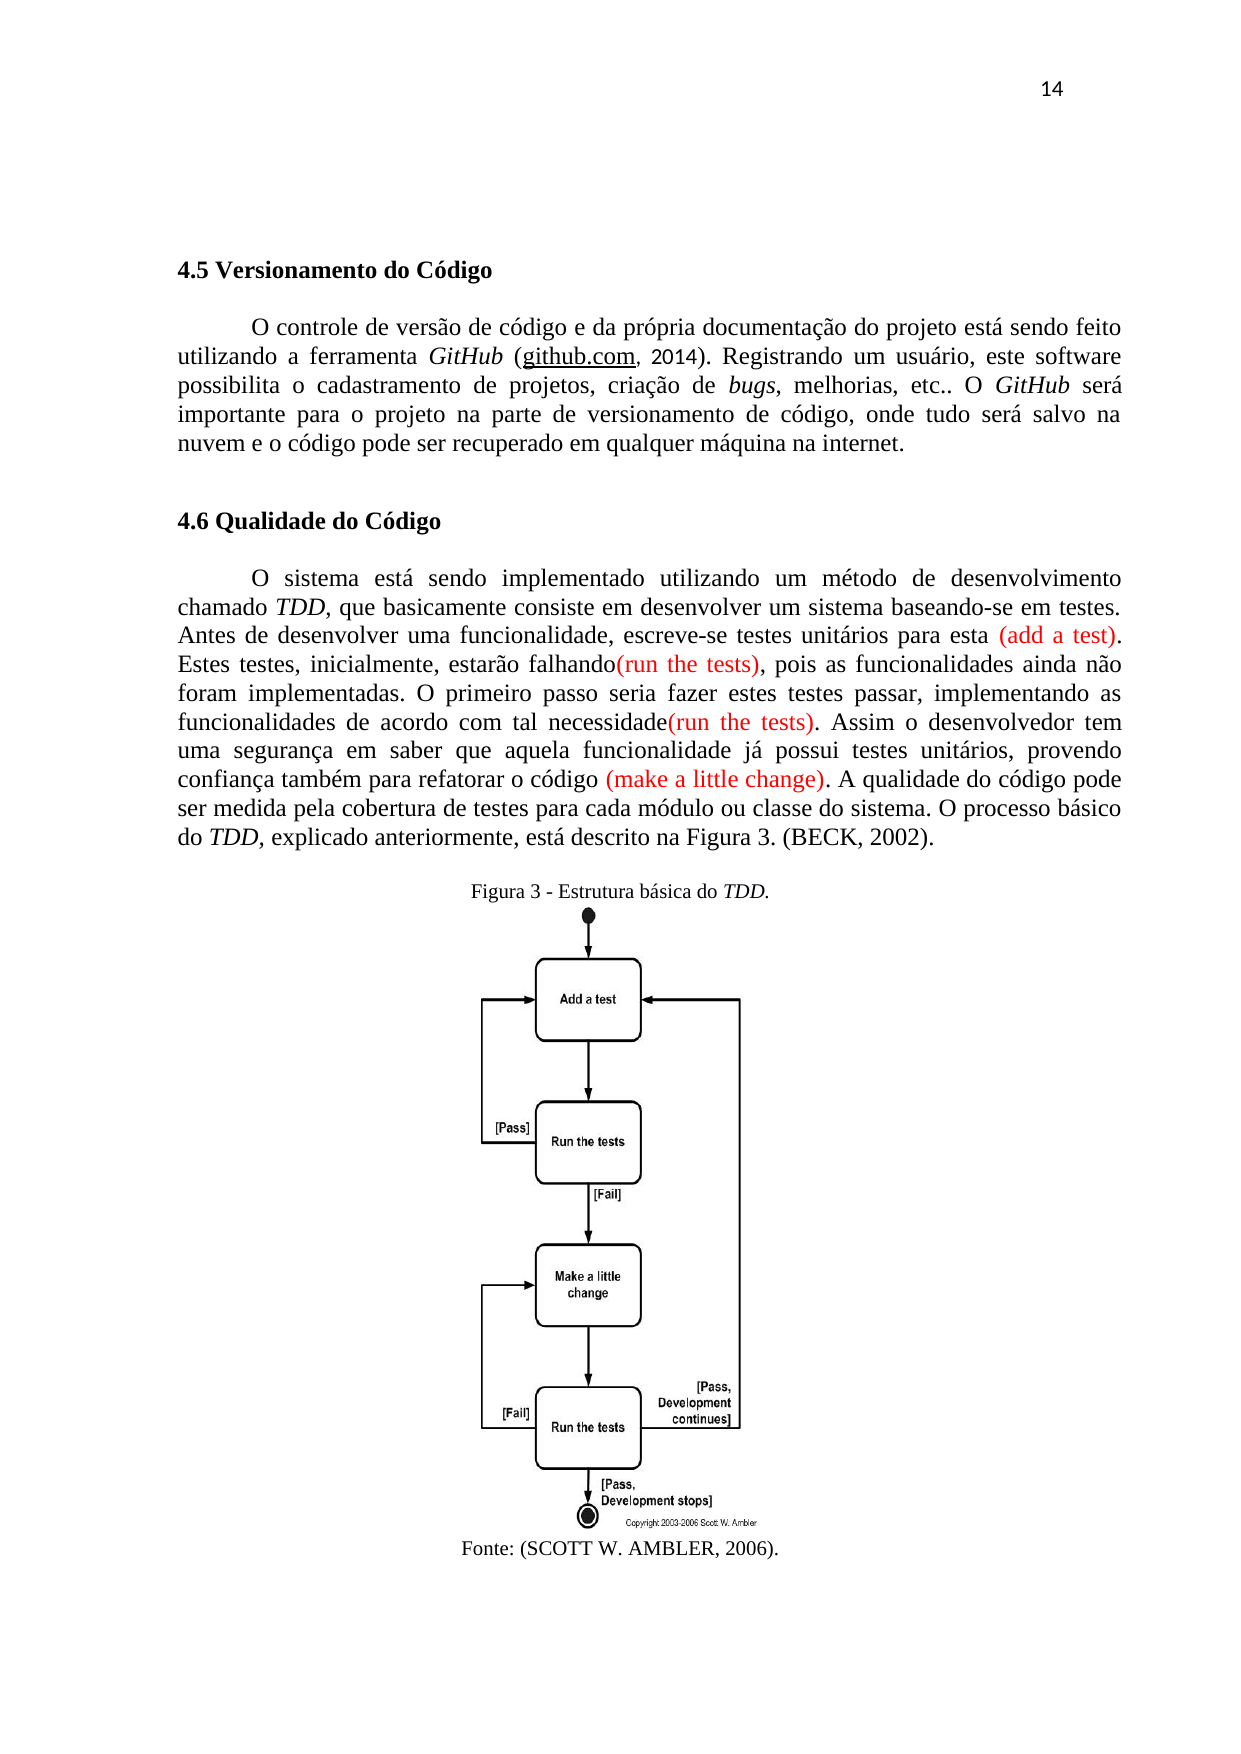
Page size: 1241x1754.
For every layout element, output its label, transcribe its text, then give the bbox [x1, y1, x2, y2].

text O sistema está sendo implementado utilizando um método de desenvolvimento chamado TDD, que basicamente consiste em desenvolver um sistema baseando-se em testes. Antes de desenvolver uma funcionalidade, escreve-se testes unitários para esta (add a test). Estes testes, inicialmente, estarão falhando(run the tests), pois as funcionalidades ainda não foram implementadas. O primeiro passo seria fazer estes testes passar, implementando as funcionalidades de acordo com tal necessidade(run the tests). Assim o desenvolvedor tem uma segurança em saber que aquela funcionalidade já possui testes unitários, provendo confiança também para refatorar o código (make a little change). A qualidade do código pode ser medida pela cobertura de testes para cada módulo ou classe do sistema. O processo básico do TDD, explicado anteriormente, está descrito na Figura 3. (BECK, 2002). [177, 563, 1122, 850]
subtitle 4.5 Versionamento do Código [177, 256, 1063, 284]
text O controle de versão de código e da própria documentação do projeto está sendo feito utilizando a ferramenta GitHub (github.com, 2014). Registrando um usuário, este software possibilita o cadastramento de projetos, criação de bugs, melhorias, etc.. O GitHub será importante para o projeto na parte de versionamento de código, onde tudo será salvo na nuvem e o código pode ser recuperado em qualquer máquina na internet. [177, 312, 1122, 456]
picture [481, 907, 757, 1529]
text Figura 3 - Estrutura básica do TDD. [177, 879, 1063, 903]
text Fonte: (SCOTT W. AMBLER, 2006). [177, 1536, 1063, 1560]
subtitle 4.6 Qualidade do Código [177, 506, 1063, 535]
